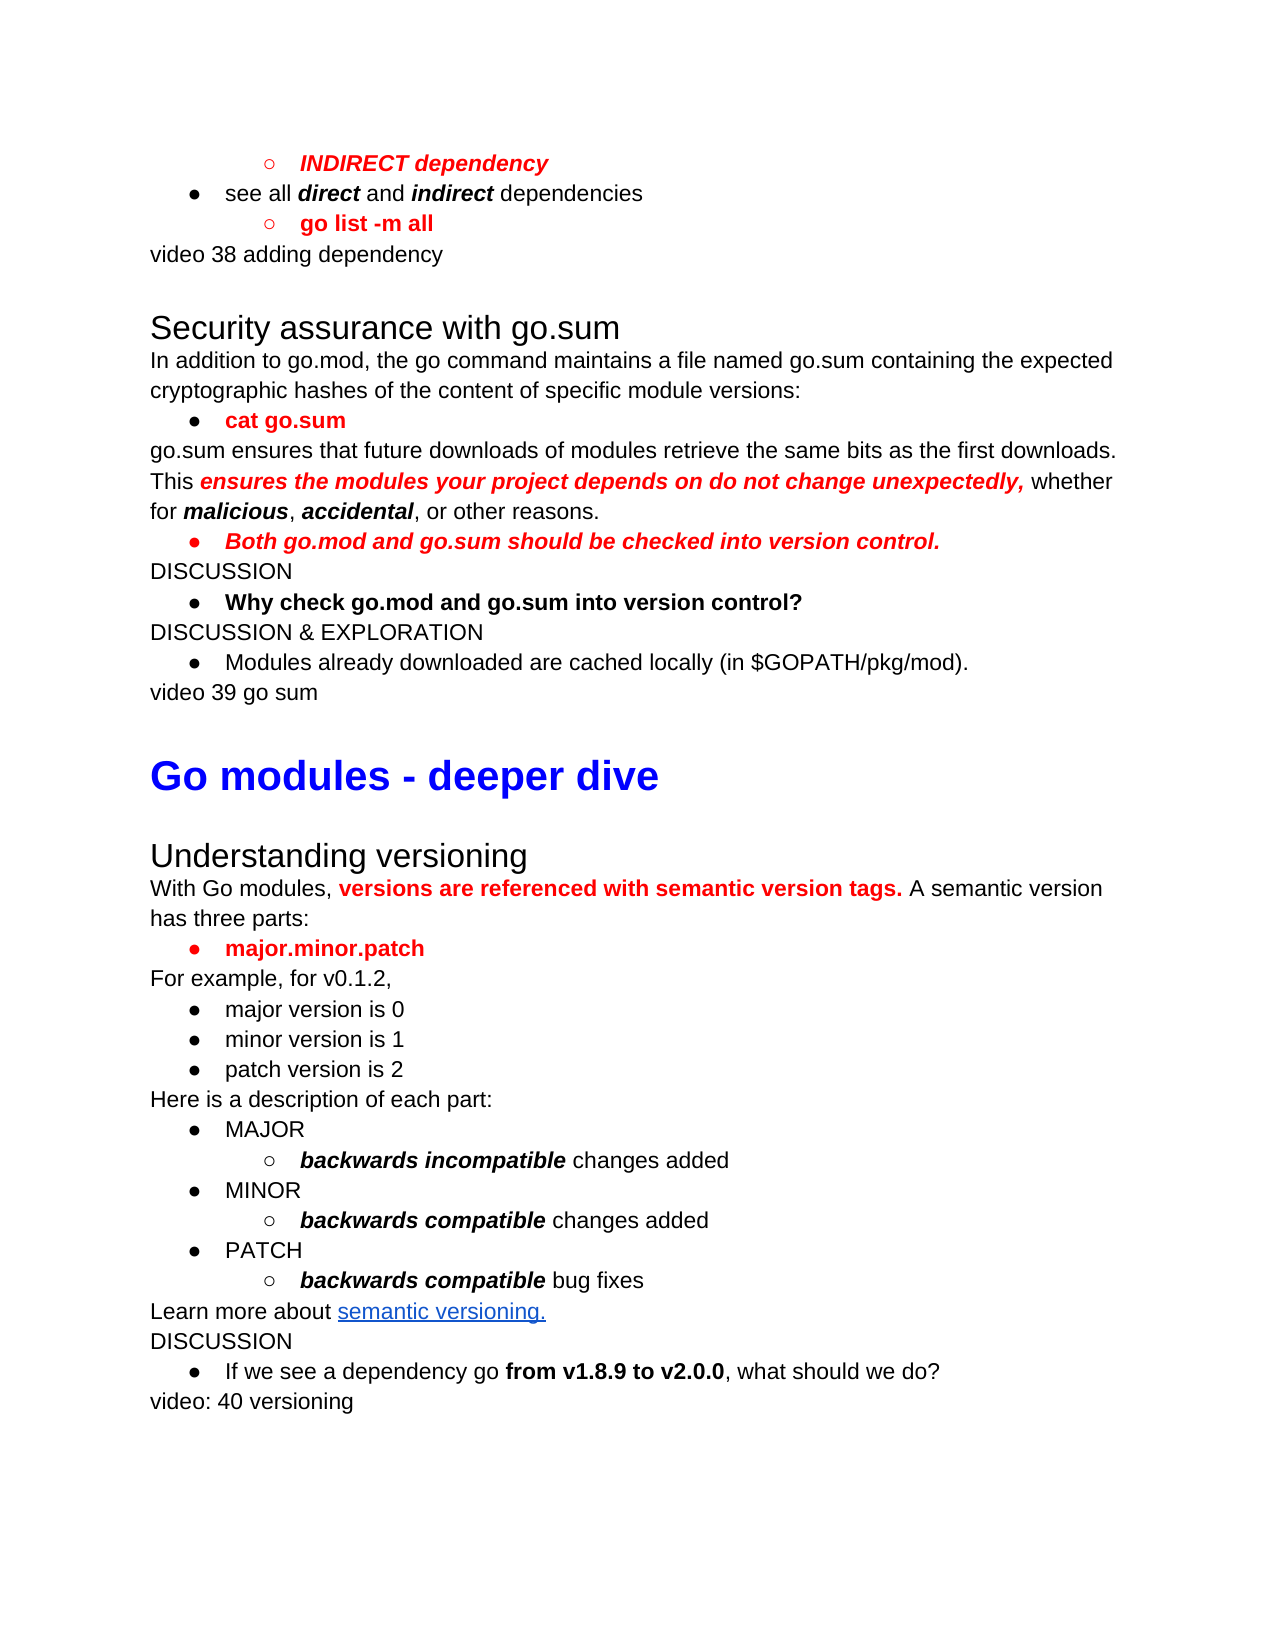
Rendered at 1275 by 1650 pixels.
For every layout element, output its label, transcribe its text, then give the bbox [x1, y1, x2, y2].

list go list -m all [262, 210, 1125, 237]
list major.minor.patch [187, 935, 1125, 962]
list PATCH [187, 1237, 1125, 1264]
text DISCUSSION & EXPLORATION [150, 619, 1125, 645]
list MINOR [187, 1177, 1125, 1203]
text video 38 adding dependency [150, 241, 1125, 267]
text Learn more about semantic versioning. [150, 1298, 1125, 1324]
list MAJOR [187, 1116, 1125, 1143]
list Both go.mod and go.sum should be checked into version control. [187, 528, 1125, 554]
list INDIRECT dependency [262, 150, 1125, 176]
subtitle Understanding versioning [150, 836, 1125, 875]
text DISCUSSION [150, 1328, 1125, 1354]
list minor version is 1 [187, 1026, 1125, 1052]
list backwards compatible bug fixes [262, 1267, 1125, 1294]
text go.sum ensures that future downloads of modules retrieve the same bits as the first downloads. This ensures the modules your project depends on do not change unexpectedly, whether for malicious, accidental, or other reasons. [150, 437, 1125, 524]
subtitle Security assurance with go.sum [150, 308, 1125, 347]
list see all direct and indirect dependencies [187, 180, 1125, 207]
list cat go.sum [187, 407, 1125, 433]
text video: 40 versioning [150, 1388, 1125, 1415]
text video 39 go sum [150, 679, 1125, 705]
text With Go modules, versions are referenced with semantic version tags. A semantic version has three parts: [150, 875, 1125, 931]
text In addition to go.mod, the go command maintains a file named go.sum containing the expected cryptographic hashes of the content of specific module versions: [150, 347, 1125, 403]
list patch version is 2 [187, 1056, 1125, 1082]
list If we see a dependency go from v1.8.9 to v2.0.0, what should we do? [187, 1358, 1125, 1384]
subtitle Go modules - deeper dive [150, 751, 1125, 799]
text Here is a description of each part: [150, 1086, 1125, 1113]
list Why check go.mod and go.sum into version control? [187, 588, 1125, 615]
text DISCUSSION [150, 558, 1125, 584]
list backwards incompatible changes added [262, 1147, 1125, 1173]
list backwards compatible changes added [262, 1207, 1125, 1233]
text For example, for v0.1.2, [150, 965, 1125, 992]
list major version is 0 [187, 996, 1125, 1022]
list Modules already downloaded are cached locally (in $GOPATH/pkg/mod). [187, 649, 1125, 675]
